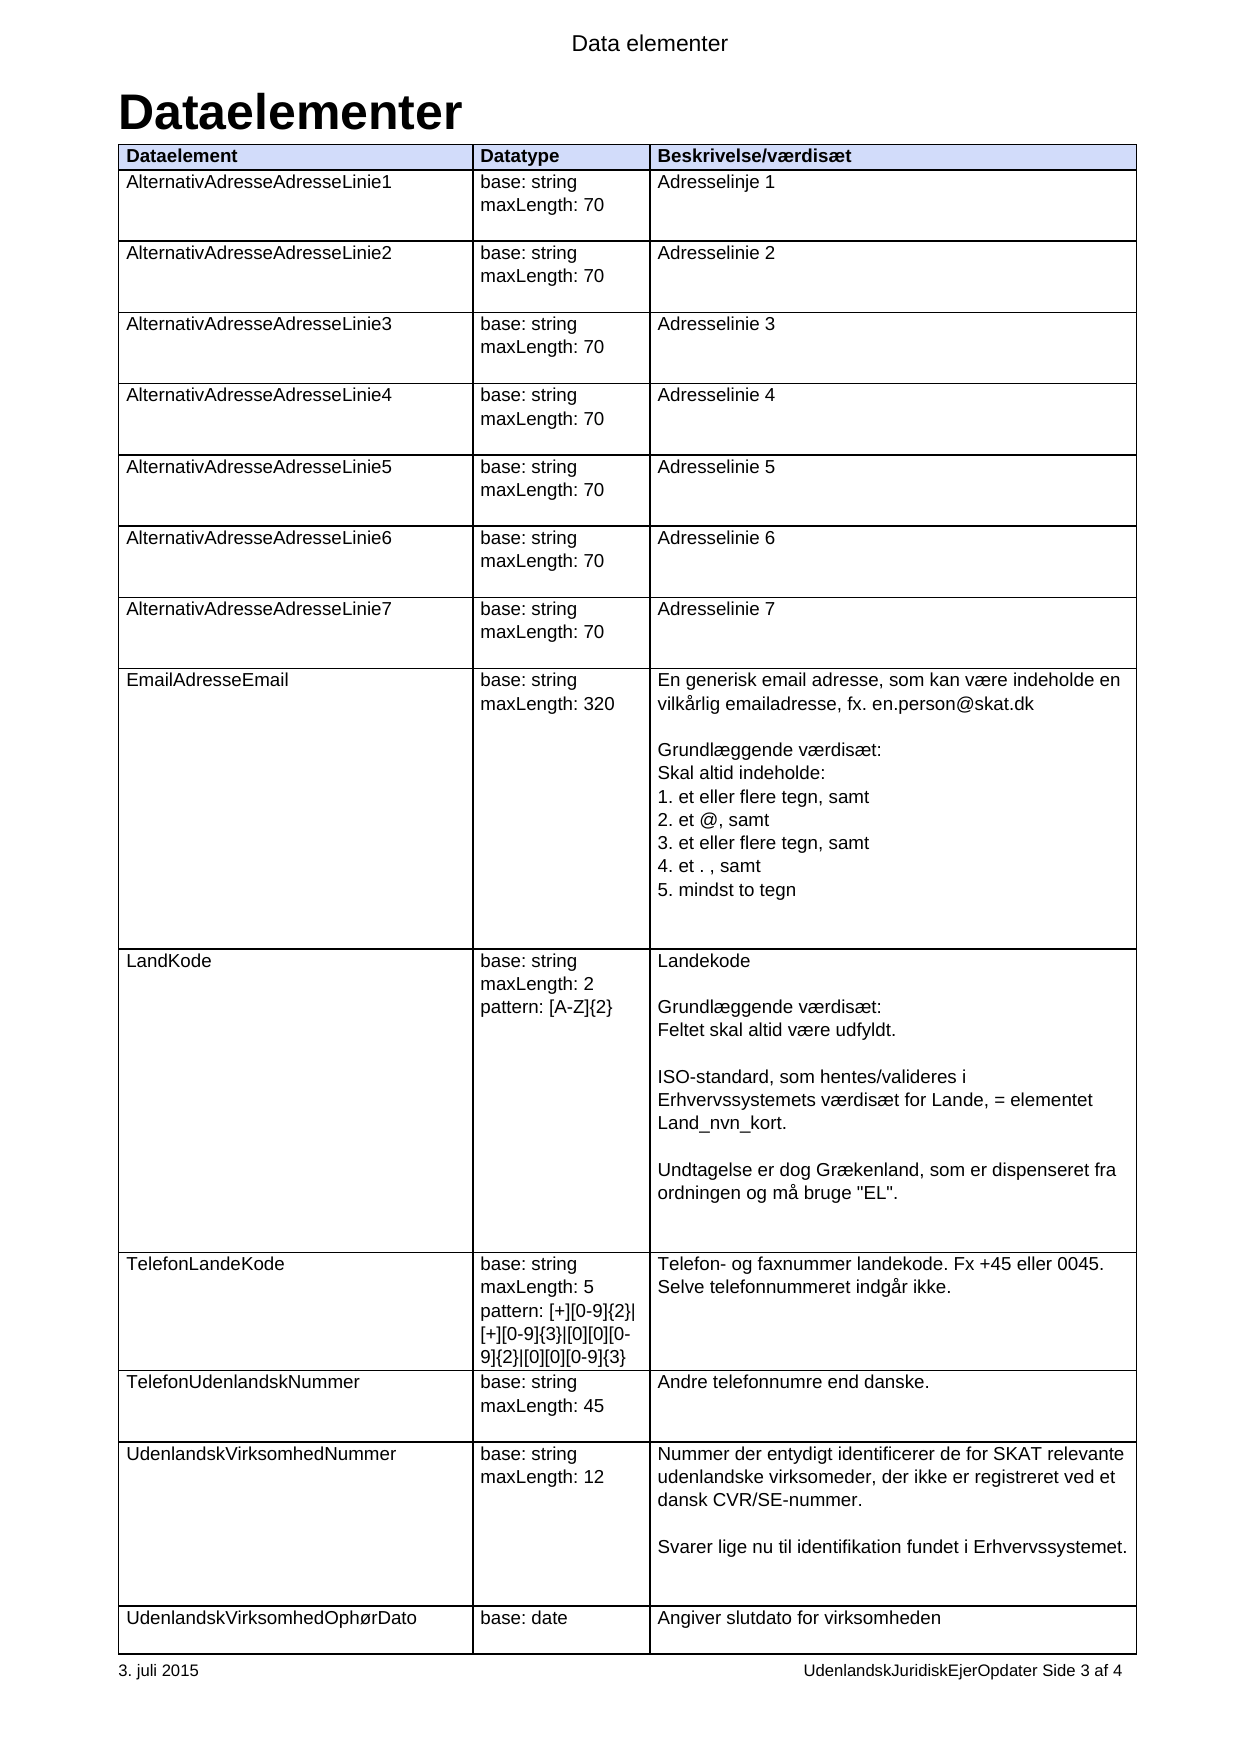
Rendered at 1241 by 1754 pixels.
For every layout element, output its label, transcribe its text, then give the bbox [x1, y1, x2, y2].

table_cell AlternativAdresseAdresseLinie7 [119, 598, 472, 668]
table_cell UdenlandskVirksomhedNummer [119, 1443, 472, 1605]
table_cell base: string maxLength: 320 [474, 669, 649, 948]
table_cell AlternativAdresseAdresseLinie5 [119, 456, 472, 525]
table_cell Nummer der entydigt identificerer de for SKAT relevante udenlandske virksomeder, der ikke er registreret ved et dansk CVR/SE-nummer. Svarer lige nu til identifikation fundet i Erhvervssystemet. [651, 1443, 1136, 1605]
table_cell TelefonUdenlandskNummer [119, 1371, 472, 1441]
table_cell TelefonLandeKode [119, 1253, 472, 1370]
table_cell EmailAdresseEmail [119, 669, 472, 948]
table_cell AlternativAdresseAdresseLinie2 [119, 242, 472, 311]
table_cell base: date [474, 1607, 649, 1653]
table_cell base: string maxLength: 70 [474, 527, 649, 596]
table_cell base: string maxLength: 70 [474, 171, 649, 240]
table_cell Adresselinie 7 [651, 598, 1136, 668]
table_cell AlternativAdresseAdresseLinie3 [119, 313, 472, 383]
table_cell Telefon- og faxnummer landekode. Fx +45 eller 0045. Selve telefonnummeret indgår ikke. [651, 1253, 1136, 1370]
table_header Datatype [474, 145, 649, 169]
table_cell base: string maxLength: 70 [474, 313, 649, 383]
table_header Beskrivelse/værdisæt [651, 145, 1136, 169]
table_cell AlternativAdresseAdresseLinie1 [119, 171, 472, 240]
table_cell base: string maxLength: 70 [474, 242, 649, 311]
text Dataelementer [118, 82, 1181, 140]
table_cell base: string maxLength: 5 pattern: [+][0-9]{2}|[+][0-9]{3}|[0][0][0-9]{2}|[0][0][0-9]{3} [474, 1253, 649, 1370]
table_cell Adresselinie 5 [651, 456, 1136, 525]
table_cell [651, 1607, 1136, 1653]
table_cell Adresselinie 2 [651, 242, 1136, 311]
table_cell base: string maxLength: 2 pattern: [A-Z]{2} [474, 950, 649, 1252]
table_cell LandKode [119, 950, 472, 1252]
table_cell base: string maxLength: 70 [474, 598, 649, 668]
table_cell base: string maxLength: 70 [474, 456, 649, 525]
table_header Dataelement [119, 145, 472, 169]
table_cell AlternativAdresseAdresseLinie4 [119, 384, 472, 454]
table_cell En generisk email adresse, som kan være indeholde en vilkårlig emailadresse, fx. en.person@skat.dk Grundlæggende værdisæt: Skal altid indeholde: 1. et eller flere tegn, samt 2. et @, samt 3. et eller flere tegn, samt 4. et . , samt 5. mindst to tegn [651, 669, 1136, 948]
table_cell Adresselinie 3 [651, 313, 1136, 383]
table_cell Adresselinie 6 [651, 527, 1136, 596]
table_cell base: string maxLength: 45 [474, 1371, 649, 1441]
table_cell AlternativAdresseAdresseLinie6 [119, 527, 472, 596]
table_cell Adresselinje 1 [651, 171, 1136, 240]
table_cell base: string maxLength: 70 [474, 384, 649, 454]
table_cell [119, 1607, 472, 1653]
table_cell Andre telefonnumre end danske. [651, 1371, 1136, 1441]
table_cell Adresselinie 4 [651, 384, 1136, 454]
table_cell base: string maxLength: 12 [474, 1443, 649, 1605]
table_cell Landekode Grundlæggende værdisæt: Feltet skal altid være udfyldt. ISO-standard, som hentes/valideres i Erhvervssystemets værdisæt for Lande, = elementet Land_nvn_kort. Undtagelse er dog Grækenland, som er dispenseret fra ordningen og må bruge "EL". [651, 950, 1136, 1252]
